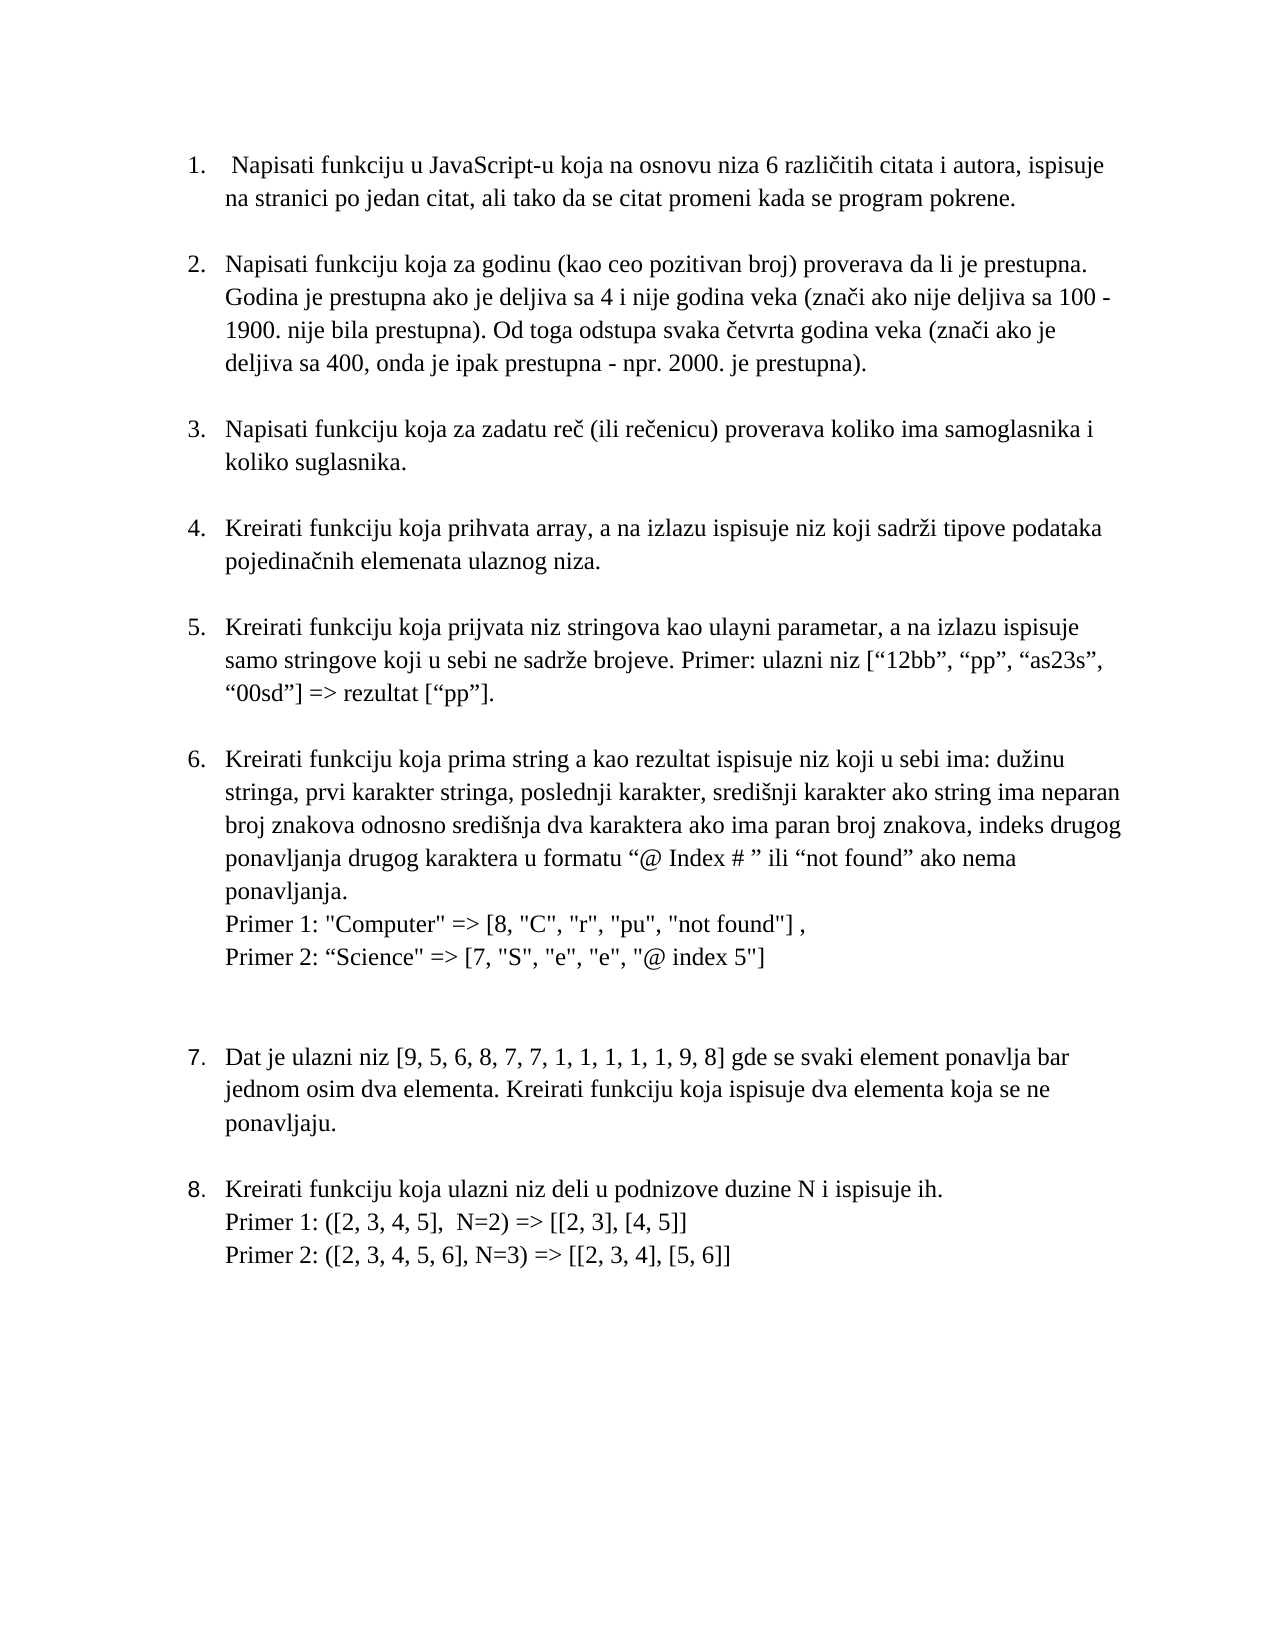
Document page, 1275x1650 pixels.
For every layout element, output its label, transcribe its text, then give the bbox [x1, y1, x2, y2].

list Dat je ulazni niz [9, 5, 6, 8, 7, 7, 1, 1, 1, 1, 1, 9, 8] gde se svaki element ponavlja bar jednom osim dva elementa. Kreirati funkciju koja ispisuje dva elementa koja se ne ponavljaju. [187, 1042, 1125, 1136]
list Primer 1: "Computer" => [8, "C", "r", "pu", "not found"] , [225, 909, 1125, 938]
list Napisati funkciju koja za zadatu reč (ili rečenicu) proverava koliko ima samoglasnika i koliko suglasnika. [187, 414, 1125, 476]
list Primer 1: ([2, 3, 4, 5], N=2) => [[2, 3], [4, 5]] [225, 1207, 1125, 1235]
list Kreirati funkciju koja ulazni niz deli u podnizove duzine N i ispisuje ih. [187, 1174, 1125, 1202]
list Napisati funkciju koja za godinu (kao ceo pozitivan broj) proverava da li je prestupna. Godina je prestupna ako je deljiva sa 4 i nije godina veka (znači ako nije deljiva sa 100 - 1900. nije bila prestupna). Od toga odstupa svaka četvrta godina veka (znači ako je deljiva sa 400, onda je ipak prestupna - npr. 2000. je prestupna). [187, 249, 1125, 377]
list Primer 2: “Science" => [7, "S", "e", "e", "@ index 5"] [225, 942, 1125, 971]
list Kreirati funkciju koja prima string a kao rezultat ispisuje niz koji u sebi ima: dužinu stringa, prvi karakter stringa, poslednji karakter, središnji karakter ako string ima neparan broj znakova odnosno središnja dva karaktera ako ima paran broj znakova, indeks drugog ponavljanja drugog karaktera u formatu “@ Index # ” ili “not found” ako nema ponavljanja. [187, 744, 1125, 905]
list Primer 2: ([2, 3, 4, 5, 6], N=3) => [[2, 3, 4], [5, 6]] [225, 1240, 1125, 1268]
list Kreirati funkciju koja prijvata niz stringova kao ulayni parametar, a na izlazu ispisuje samo stringove koji u sebi ne sadrže brojeve. Primer: ulazni niz [“12bb”, “pp”, “as23s”, “00sd”] => rezultat [“pp”]. [187, 612, 1125, 707]
list Kreirati funkciju koja prihvata array, a na izlazu ispisuje niz koji sadrži tipove podataka pojedinačnih elemenata ulaznog niza. [187, 513, 1125, 575]
list Napisati funkciju u JavaScript-u koja na osnovu niza 6 različitih citata i autora, ispisuje na stranici po jedan citat, ali tako da se citat promeni kada se program pokrene. [187, 150, 1125, 212]
